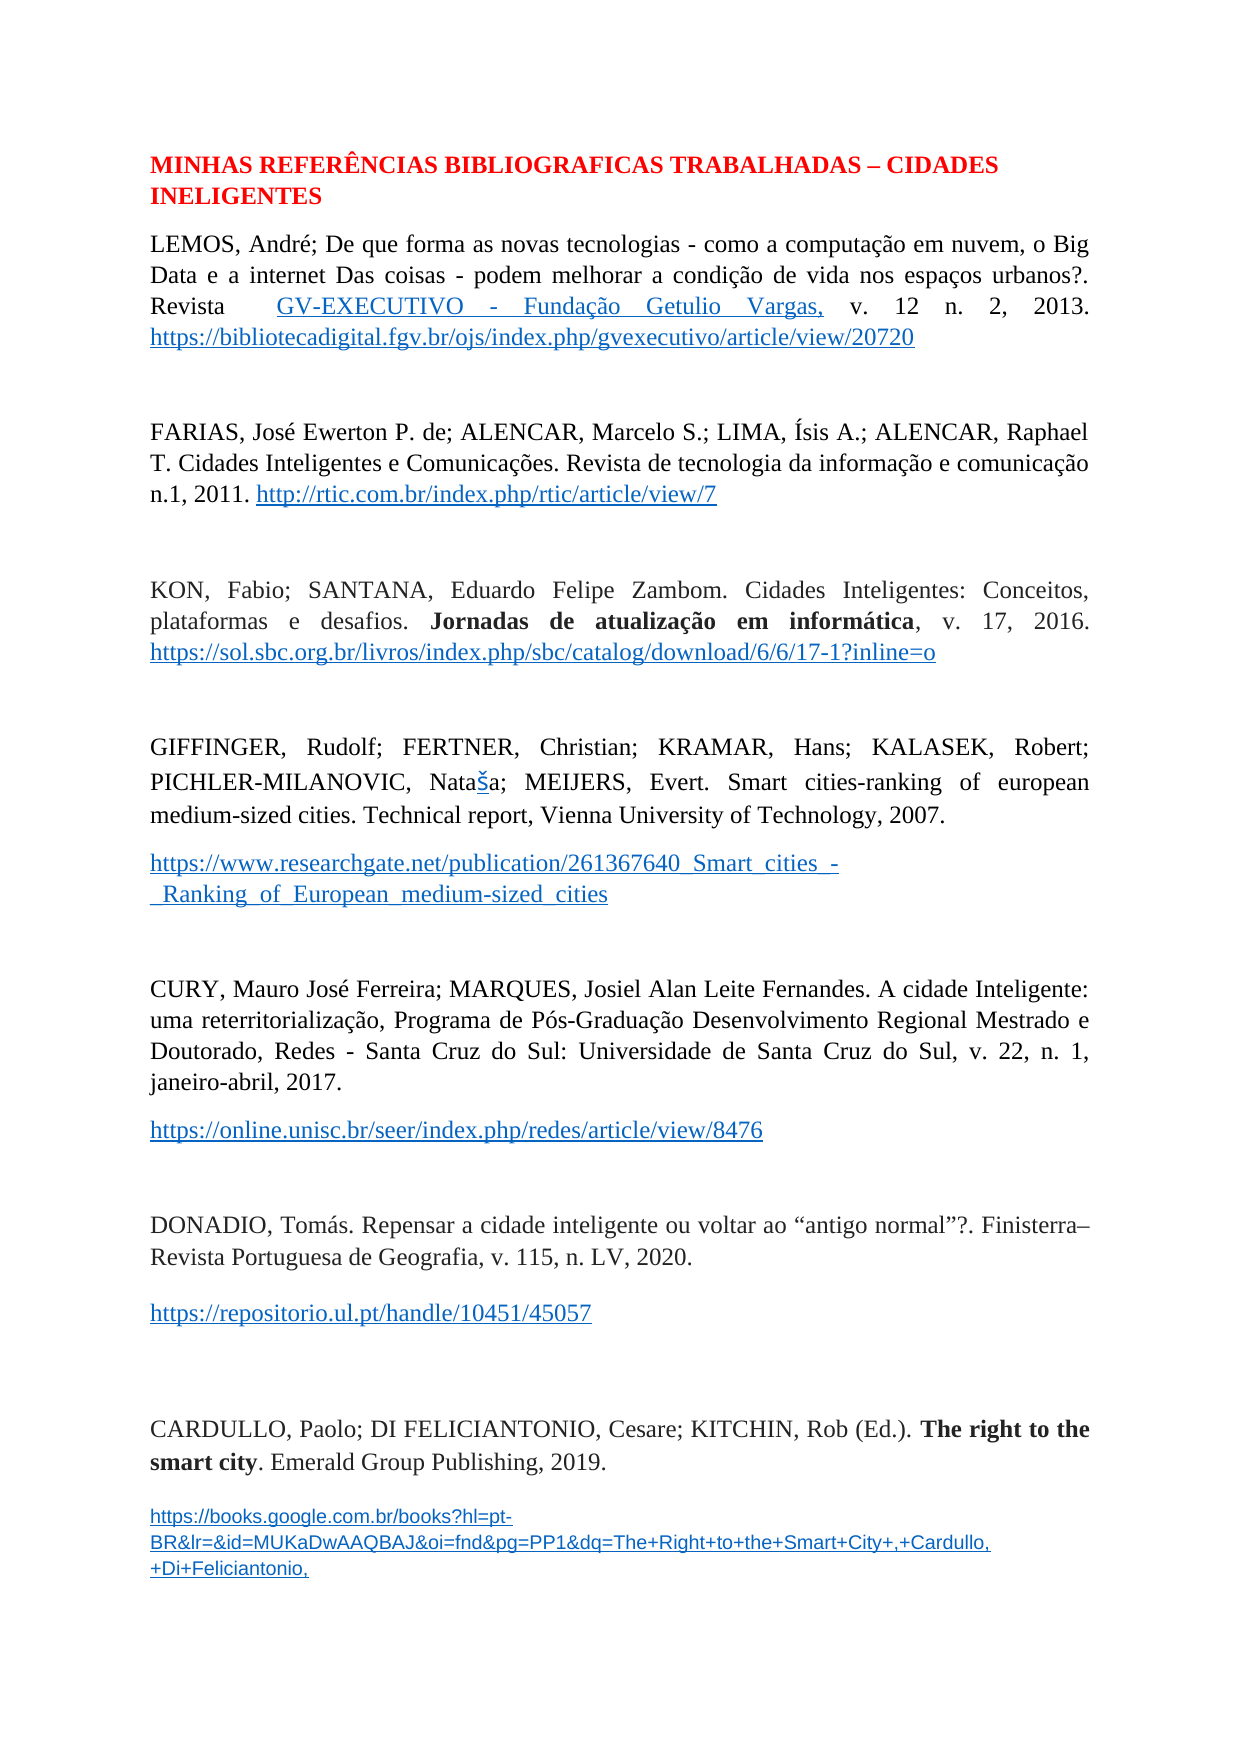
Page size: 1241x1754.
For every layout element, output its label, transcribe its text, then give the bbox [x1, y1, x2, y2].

text CARDULLO, Paolo; DI FELICIANTONIO, Cesare; KITCHIN, Rob (Ed.). The right to the smart city. Emerald Group Publishing, 2019. [150, 1414, 1090, 1475]
text FARIAS, José Ewerton P. de; ALENCAR, Marcelo S.; LIMA, Ísis A.; ALENCAR, Raphael T. Cidades Inteligentes e Comunicações. Revista de tecnologia da informação e comunicação n.1, 2011. http://rtic.com.br/index.php/rtic/article/view/7 [150, 417, 1090, 508]
text https://online.unisc.br/seer/index.php/redes/article/view/8476 [150, 1115, 1090, 1144]
text MINHAS REFERÊNCIAS BIBLIOGRAFICAS TRABALHADAS – CIDADES INELIGENTES [150, 150, 1090, 210]
text https://www.researchgate.net/publication/261367640_Smart_cities_-_Ranking_of_European_medium-sized_cities [150, 848, 1090, 908]
text GIFFINGER, Rudolf; FERTNER, Christian; KRAMAR, Hans; KALASEK, Robert; PICHLER-MILANOVIC, Nataša; MEIJERS, Evert. Smart cities-ranking of european medium-sized cities. Technical report, Vienna University of Technology, 2007. [150, 732, 1090, 829]
text DONADIO, Tomás. Repensar a cidade inteligente ou voltar ao “antigo normal”?. Finisterra–Revista Portuguesa de Geografia, v. 115, n. LV, 2020. [150, 1211, 1090, 1270]
text LEMOS, André; De que forma as novas tecnologias - como a computação em nuvem, o Big Data e a internet Das coisas - podem melhorar a condição de vida nos espaços urbanos?. Revista GV-EXECUTIVO - Fundação Getulio Vargas, v. 12 n. 2, 2013. https://bibliotecadigital.fgv.br/ojs/index.php/gvexecutivo/article/view/20720 [150, 229, 1090, 351]
text https://repositorio.ul.pt/handle/10451/45057 [150, 1298, 1090, 1326]
text CURY, Mauro José Ferreira; MARQUES, Josiel Alan Leite Fernandes. A cidade Inteligente: uma reterritorialização, Programa de Pós-Graduação Desenvolvimento Regional Mestrado e Doutorado, Redes - Santa Cruz do Sul: Universidade de Santa Cruz do Sul, v. 22, n. 1, janeiro-abril, 2017. [150, 974, 1090, 1096]
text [150, 1505, 1090, 1579]
text KON, Fabio; SANTANA, Eduardo Felipe Zambom. Cidades Inteligentes: Conceitos, plataformas e desafios. Jornadas de atualização em informática, v. 17, 2016. https://sol.sbc.org.br/livros/index.php/sbc/catalog/download/6/6/17-1?inline=o [150, 575, 1090, 666]
